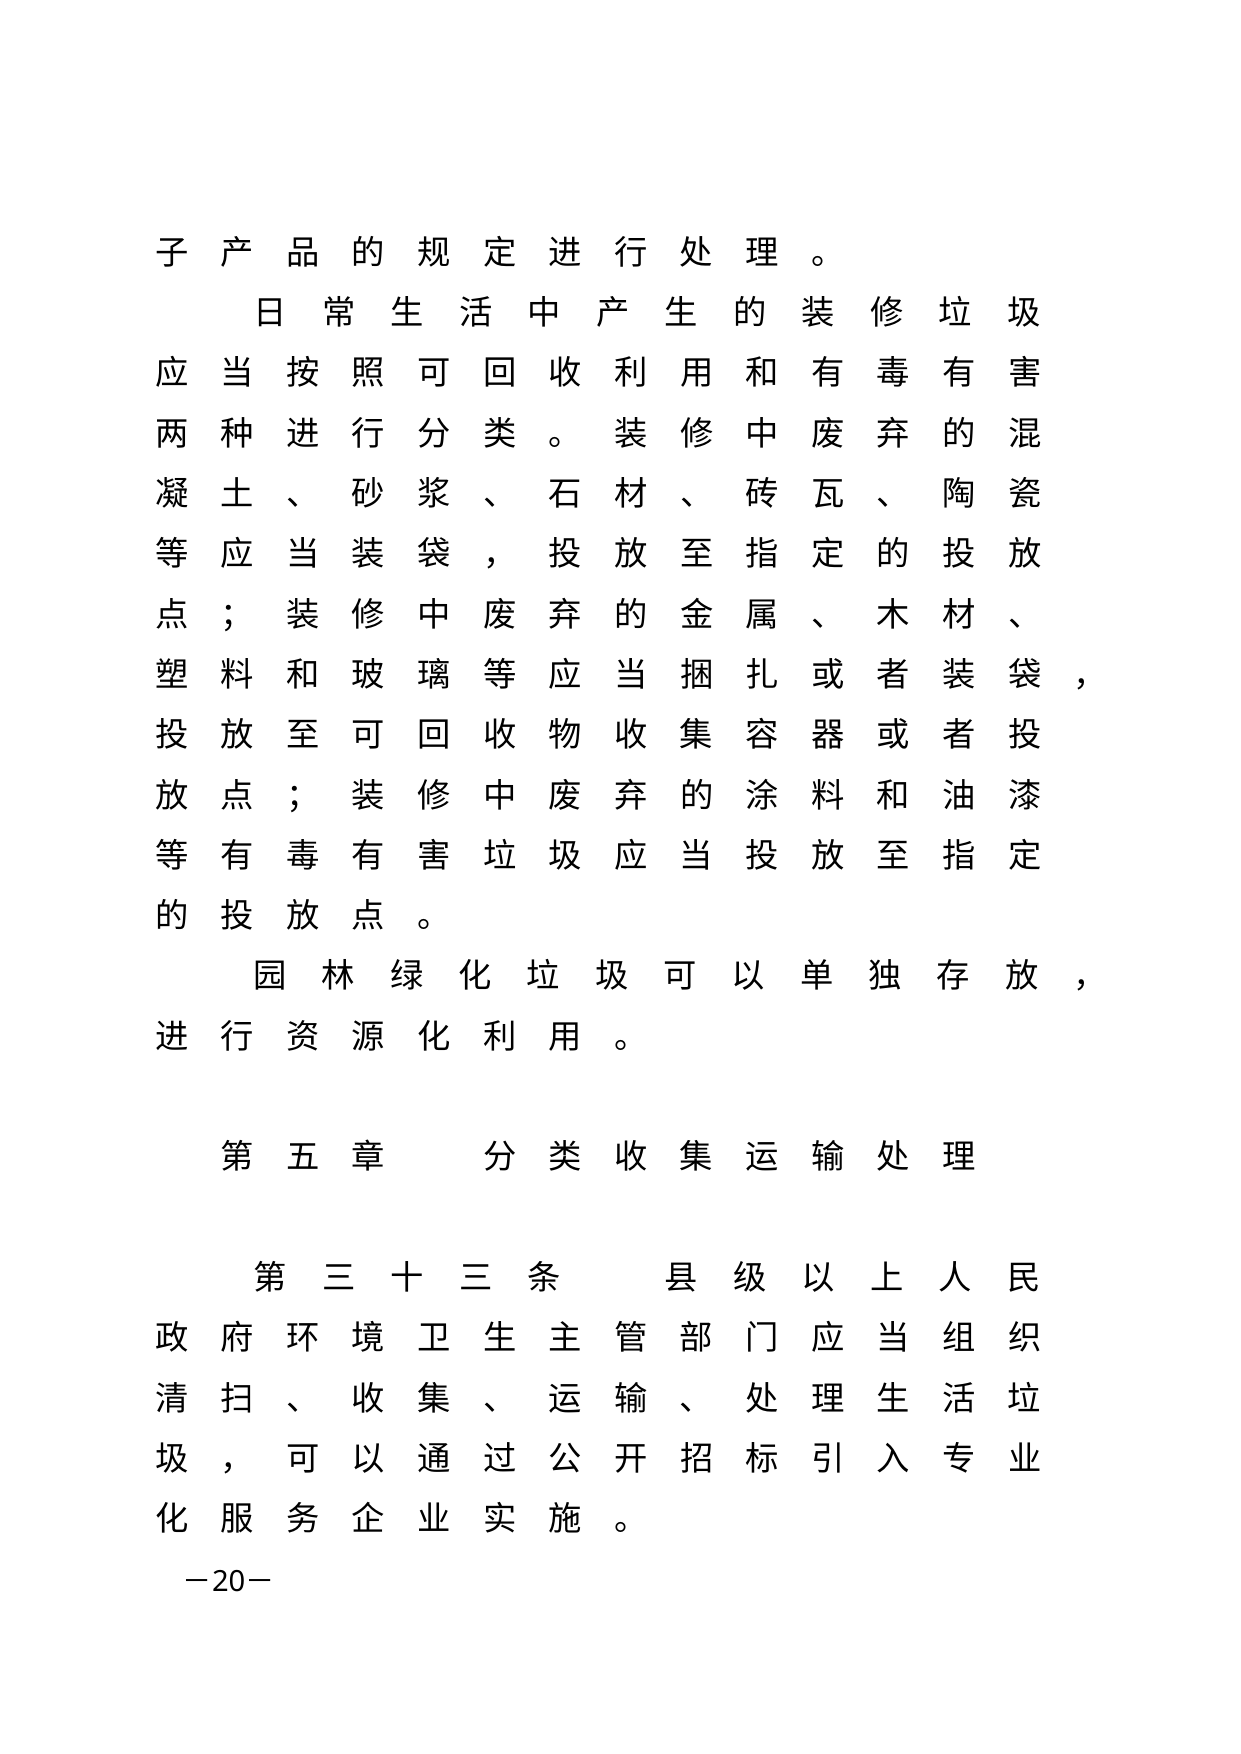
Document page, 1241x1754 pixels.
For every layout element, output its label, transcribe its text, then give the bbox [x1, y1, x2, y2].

text 日常生活中产生的装修垃圾应当按照可回收利用和有毒有害两种进行分类。装修中废弃的混凝土、砂浆、石材、砖瓦、陶瓷等应当装袋，投放至指定的投放点；装修中废弃的金属、木材、塑料和玻璃等应当捆扎或者装袋，投放至可回收物收集容器或者投放点；装修中废弃的涂料和油漆等有毒有害垃圾应当投放至指定的投放点。 [155, 280, 1073, 943]
text 日常生活或者为日常生活提供服务的活动中废弃的电器电子产品，体积较小的应当投入可回收物收集容器，体积较大的应当按照大件垃圾的管理要求予以回收，并按照国家有关废弃电器电子产品的规定进行处理。 [155, 219, 1073, 280]
text 第五章 分类收集运输处理 [155, 1124, 1073, 1184]
text 第三十三条 县级以上人民政府环境卫生主管部门应当组织清扫、收集、运输、处理生活垃圾，可以通过公开招标引入专业化服务企业实施。 [155, 1245, 1073, 1546]
text 园林绿化垃圾可以单独存放，进行资源化利用。 [155, 943, 1073, 1064]
